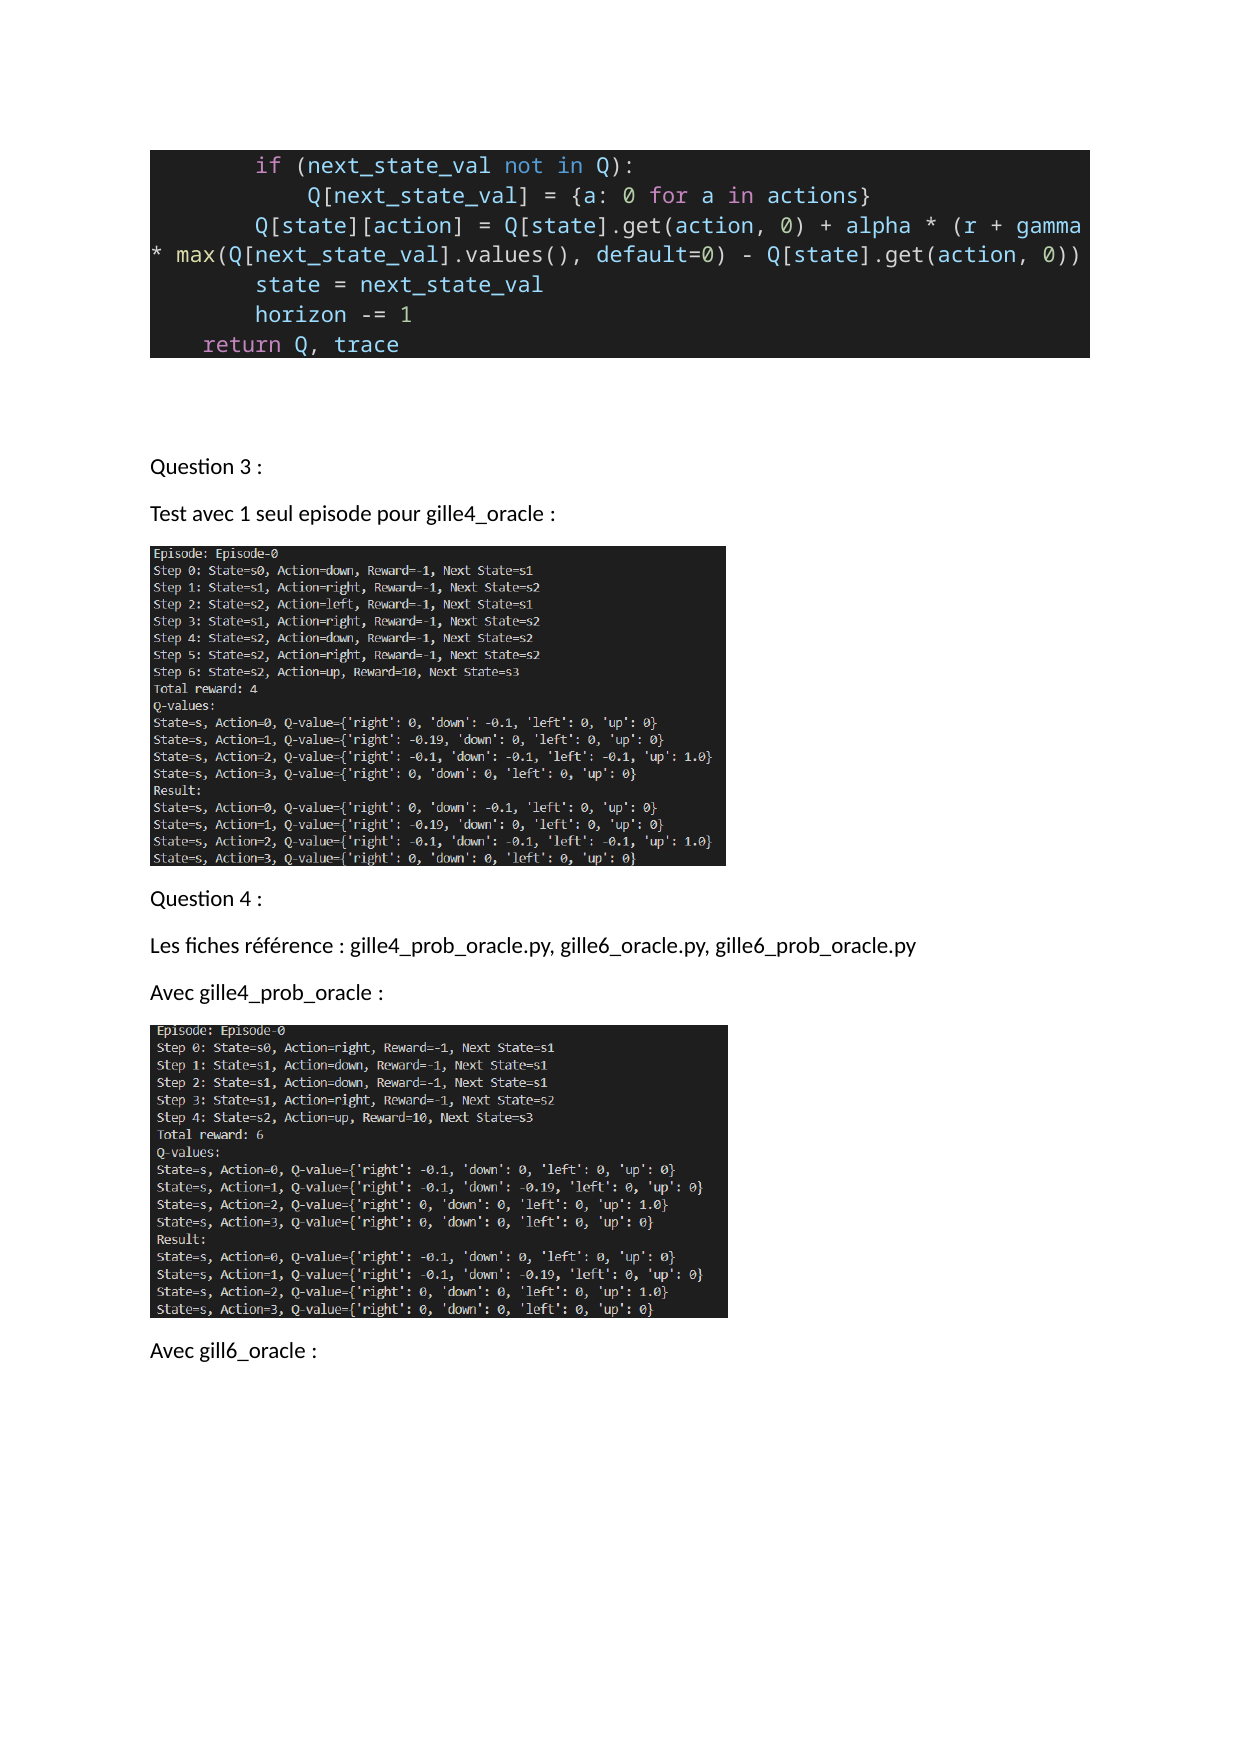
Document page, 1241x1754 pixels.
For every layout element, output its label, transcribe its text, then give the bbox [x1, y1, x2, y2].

text Avec gille4_prob_oracle : [150, 978, 1090, 1006]
text state = next_state_val [150, 269, 1090, 299]
text Test avec 1 seul episode pour gille4_oracle : [150, 499, 1090, 527]
text if (next_state_val not in Q): [150, 150, 1090, 180]
text Question 4 : [150, 884, 1090, 912]
text return Q, trace [150, 329, 1090, 358]
text Les fiches référence : gille4_prob_oracle.py, gille6_oracle.py, gille6_prob_oracle.py [150, 931, 1090, 959]
text Avec gill6_oracle : [150, 1336, 1090, 1364]
picture [150, 546, 726, 866]
picture [150, 1025, 728, 1318]
text Question 3 : [150, 452, 1090, 480]
text Q[state][action] = Q[state].get(action, 0) + alpha * (r + gamma * max(Q[next_state_val].values(), default=0) - Q[state].get(action, 0)) [150, 209, 1090, 269]
text Q[next_state_val] = {a: 0 for a in actions} [150, 180, 1090, 209]
text horizon -= 1 [150, 299, 1090, 329]
